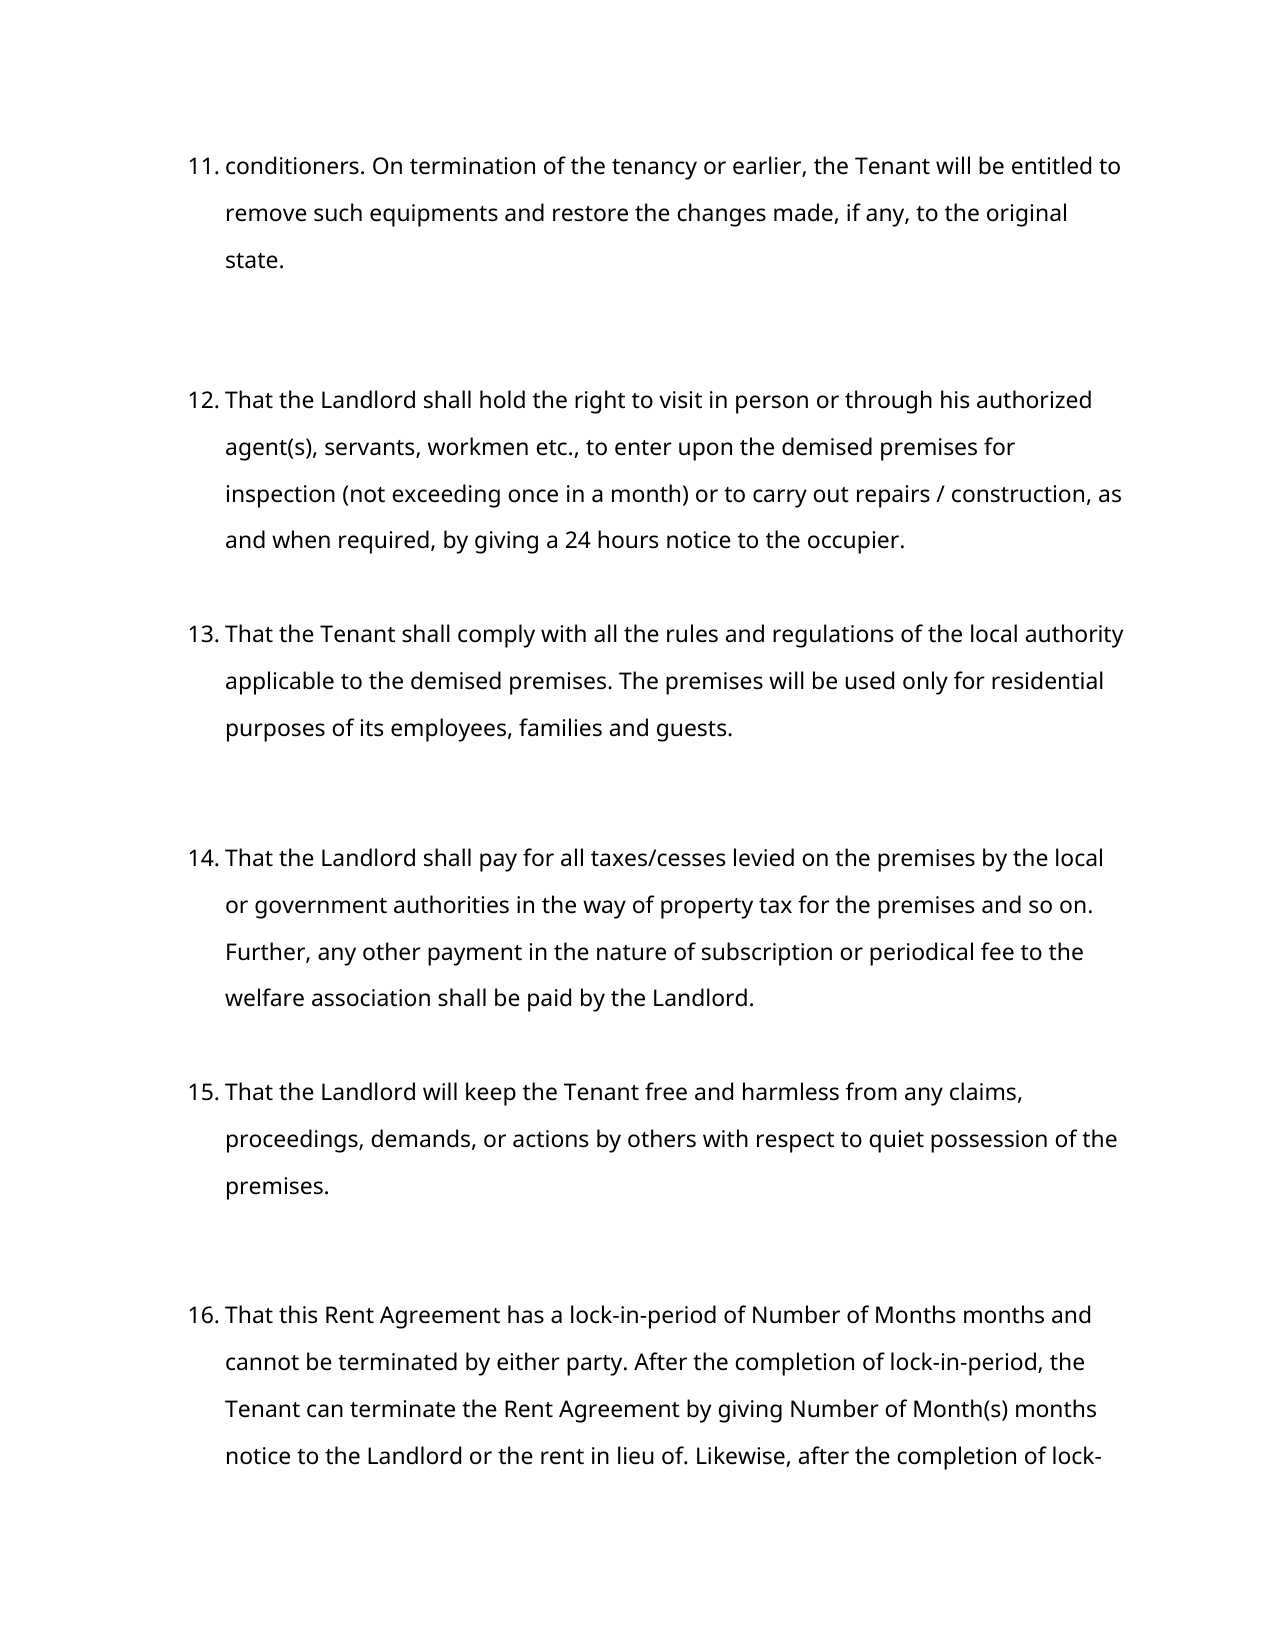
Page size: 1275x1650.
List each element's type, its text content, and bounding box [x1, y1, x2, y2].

list That the Landlord will keep the Tenant free and harmless from any claims, proceedings, demands, or actions by others with respect to quiet possession of the premises. [187, 1076, 1125, 1201]
list That no structural additions or alterations shall be made by the Tenant in the premises without the prior written consent of the Landlords but the Tenant can install air-conditioners in the space provided and other electrical gadgets and make such changes for the purposes as may be necessary, at his own cost. The Landlord represents that the Premises possesses the adequate electrical infrastructure to cater for the electrical appliances including the airconditioners. On termination of the tenancy or earlier, the Tenant will be entitled to remove such equipments and restore the changes made, if any, to the original state. [187, 150, 1125, 275]
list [187, 1299, 1125, 1471]
list That the Tenant shall comply with all the rules and regulations of the local authority applicable to the demised premises. The premises will be used only for residential purposes of its employees, families and guests. [187, 618, 1125, 743]
list That the Landlord shall hold the right to visit in person or through his authorized agent(s), servants, workmen etc., to enter upon the demised premises for inspection (not exceeding once in a month) or to carry out repairs / construction, as and when required, by giving a 24 hours notice to the occupier. [187, 384, 1125, 556]
list That the Landlord shall pay for all taxes/cesses levied on the premises by the local or government authorities in the way of property tax for the premises and so on. Further, any other payment in the nature of subscription or periodical fee to the welfare association shall be paid by the Landlord. [187, 842, 1125, 1013]
